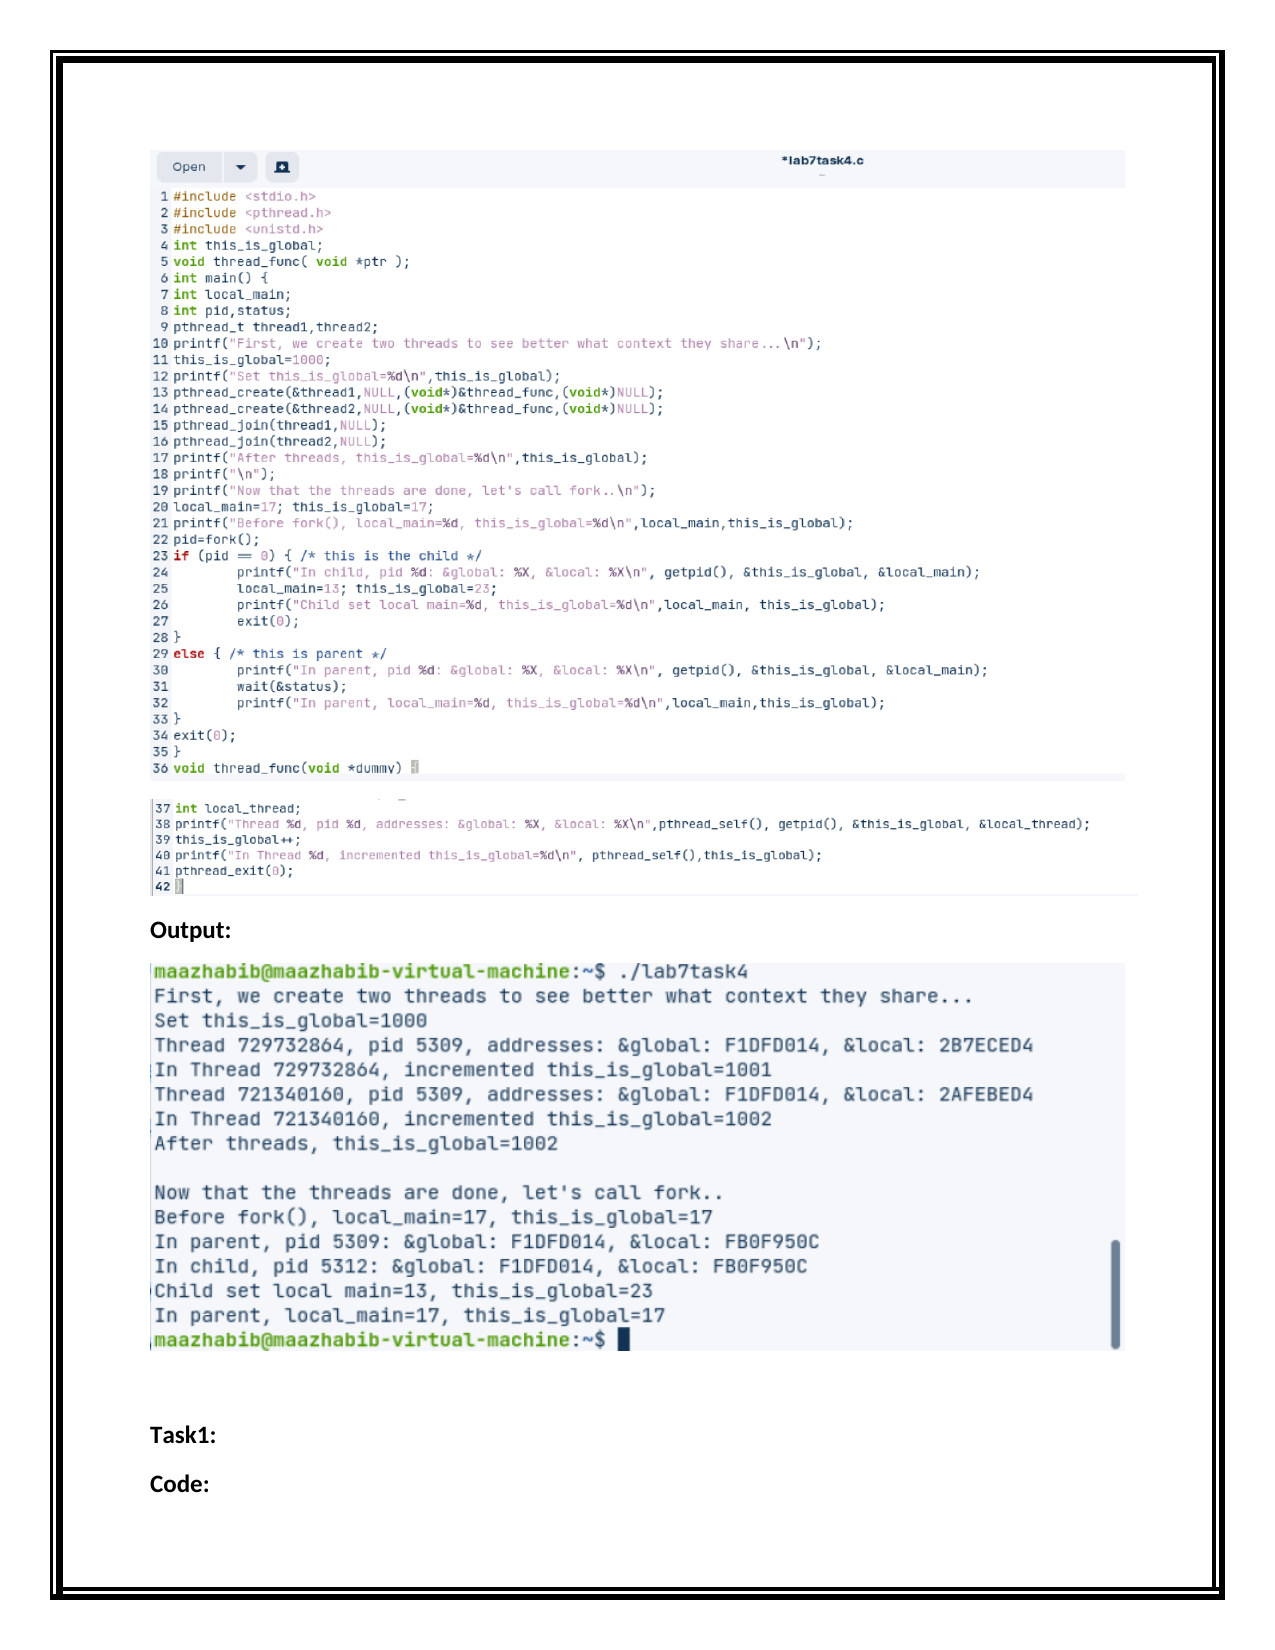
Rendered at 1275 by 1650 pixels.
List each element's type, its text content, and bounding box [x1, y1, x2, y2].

text Code: [150, 1469, 1125, 1499]
picture [150, 963, 1125, 1351]
picture [150, 150, 1125, 781]
picture [150, 799, 1138, 896]
text Output: [150, 914, 1125, 945]
text Task1: [150, 1419, 1125, 1449]
